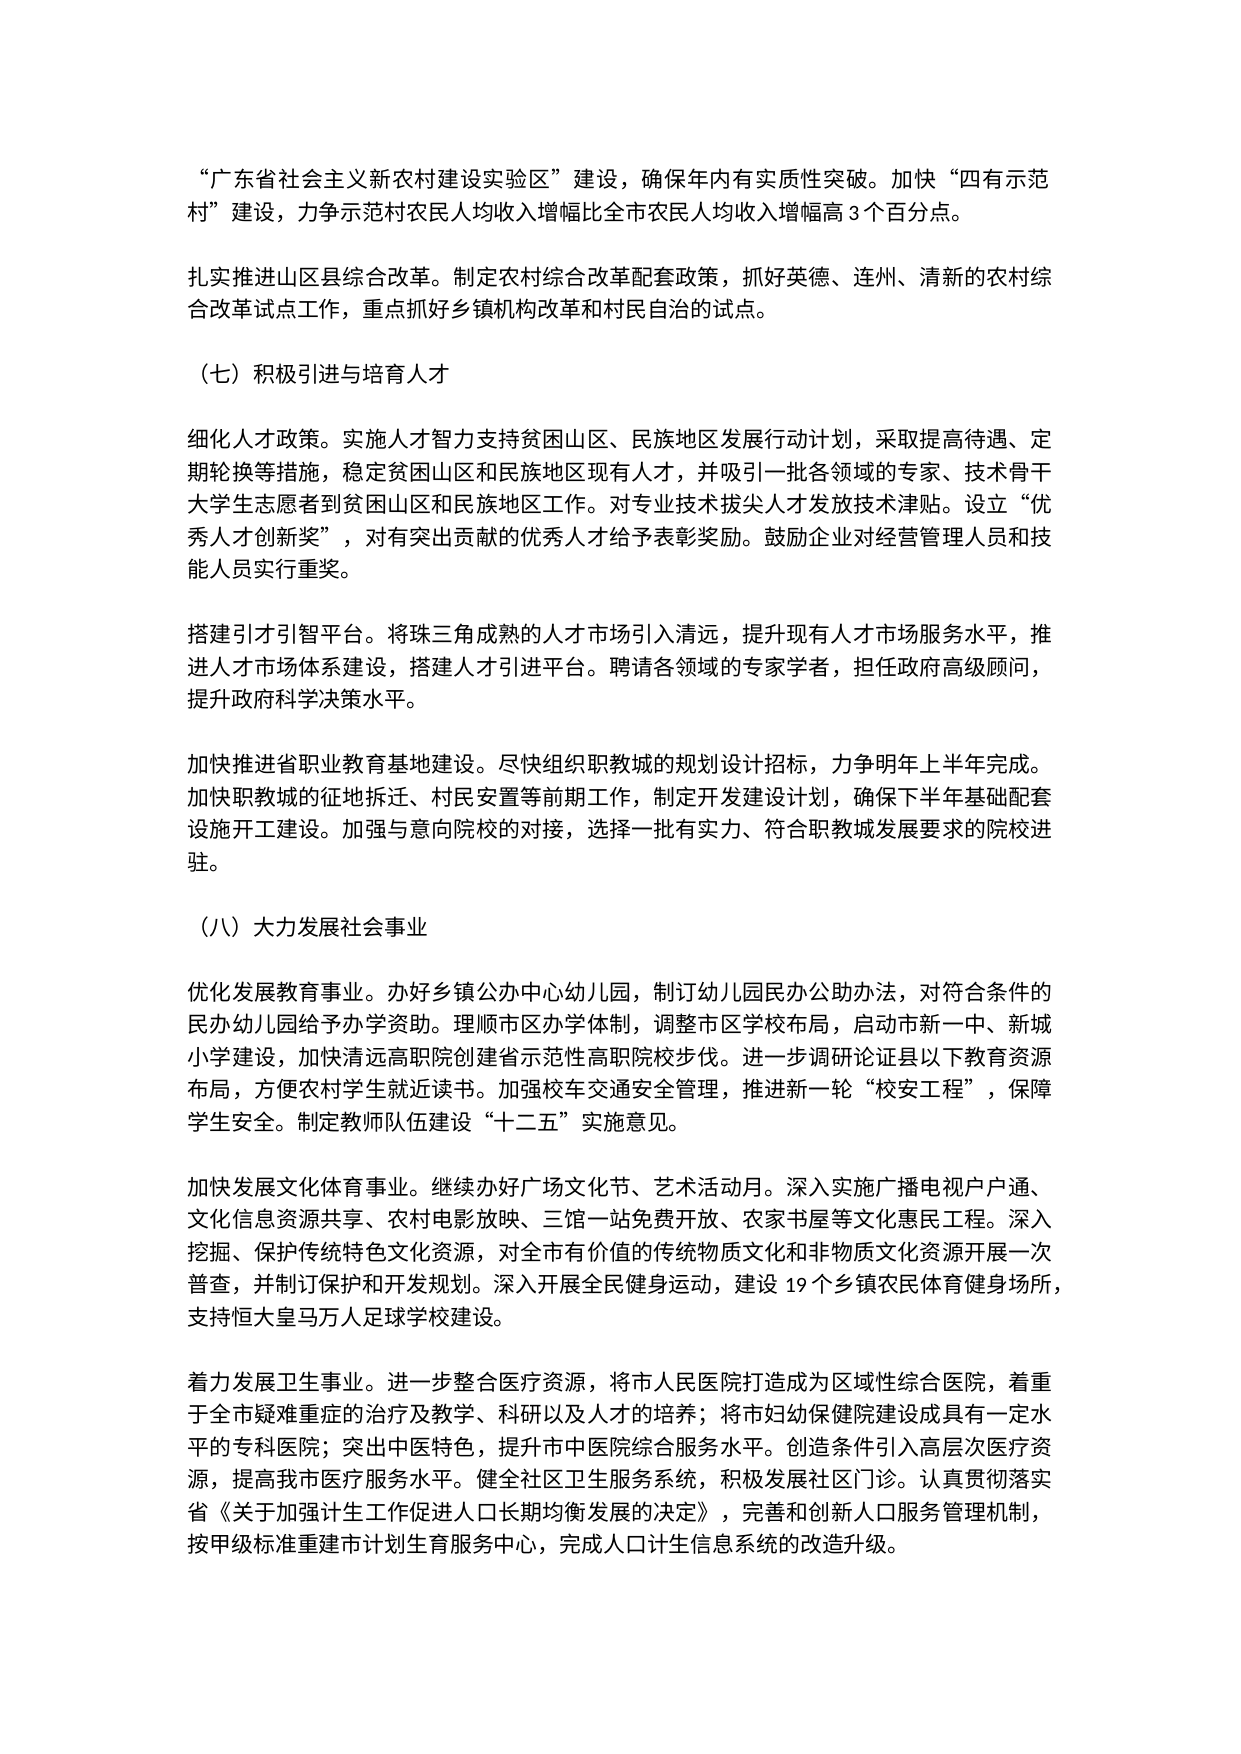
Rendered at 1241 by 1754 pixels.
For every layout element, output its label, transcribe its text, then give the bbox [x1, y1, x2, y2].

text （七）积极引进与培育人才 [187, 357, 1053, 389]
text 扎实推进山区县综合改革。制定农村综合改革配套政策，抓好英德、连州、清新的农村综合改革试点工作，重点抓好乡镇机构改革和村民自治的试点。 [187, 259, 1053, 324]
text 加快发展文化体育事业。继续办好广场文化节、艺术活动月。深入实施广播电视户户通、文化信息资源共享、农村电影放映、三馆一站免费开放、农家书屋等文化惠民工程。深入挖掘、保护传统特色文化资源，对全市有价值的传统物质文化和非物质文化资源开展一次普查，并制订保护和开发规划。深入开展全民健身运动，建设19个乡镇农民体育健身场所，支持恒大皇马万人足球学校建设。 [187, 1169, 1053, 1332]
text 加快推进省职业教育基地建设。尽快组织职教城的规划设计招标，力争明年上半年完成。加快职教城的征地拆迁、村民安置等前期工作，制定开发建设计划，确保下半年基础配套设施开工建设。加强与意向院校的对接，选择一批有实力、符合职教城发展要求的院校进驻。 [187, 747, 1053, 877]
text （八）大力发展社会事业 [187, 909, 1053, 942]
text 优化发展教育事业。办好乡镇公办中心幼儿园，制订幼儿园民办公助办法，对符合条件的民办幼儿园给予办学资助。理顺市区办学体制，调整市区学校布局，启动市新一中、新城小学建设，加快清远高职院创建省示范性高职院校步伐。进一步调研论证县以下教育资源布局，方便农村学生就近读书。加强校车交通安全管理，推进新一轮“校安工程”，保障学生安全。制定教师队伍建设“十二五”实施意见。 [187, 974, 1053, 1137]
text 着力发展卫生事业。进一步整合医疗资源，将市人民医院打造成为区域性综合医院，着重于全市疑难重症的治疗及教学、科研以及人才的培养；将市妇幼保健院建设成具有一定水平的专科医院；突出中医特色，提升市中医院综合服务水平。创造条件引入高层次医疗资源，提高我市医疗服务水平。健全社区卫生服务系统，积极发展社区门诊。认真贯彻落实省《关于加强计生工作促进人口长期均衡发展的决定》，完善和创新人口服务管理机制，按甲级标准重建市计划生育服务中心，完成人口计生信息系统的改造升级。 [187, 1364, 1053, 1559]
text 搭建引才引智平台。将珠三角成熟的人才市场引入清远，提升现有人才市场服务水平，推进人才市场体系建设，搭建人才引进平台。聘请各领域的专家学者，担任政府高级顾问，提升政府科学决策水平。 [187, 617, 1053, 714]
text 细化人才政策。实施人才智力支持贫困山区、民族地区发展行动计划，采取提高待遇、定期轮换等措施，稳定贫困山区和民族地区现有人才，并吸引一批各领域的专家、技术骨干、大学生志愿者到贫困山区和民族地区工作。对专业技术拔尖人才发放技术津贴。设立“优秀人才创新奖”，对有突出贡献的优秀人才给予表彰奖励。鼓励企业对经营管理人员和技能人员实行重奖。 [187, 422, 1053, 584]
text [187, 162, 1053, 227]
